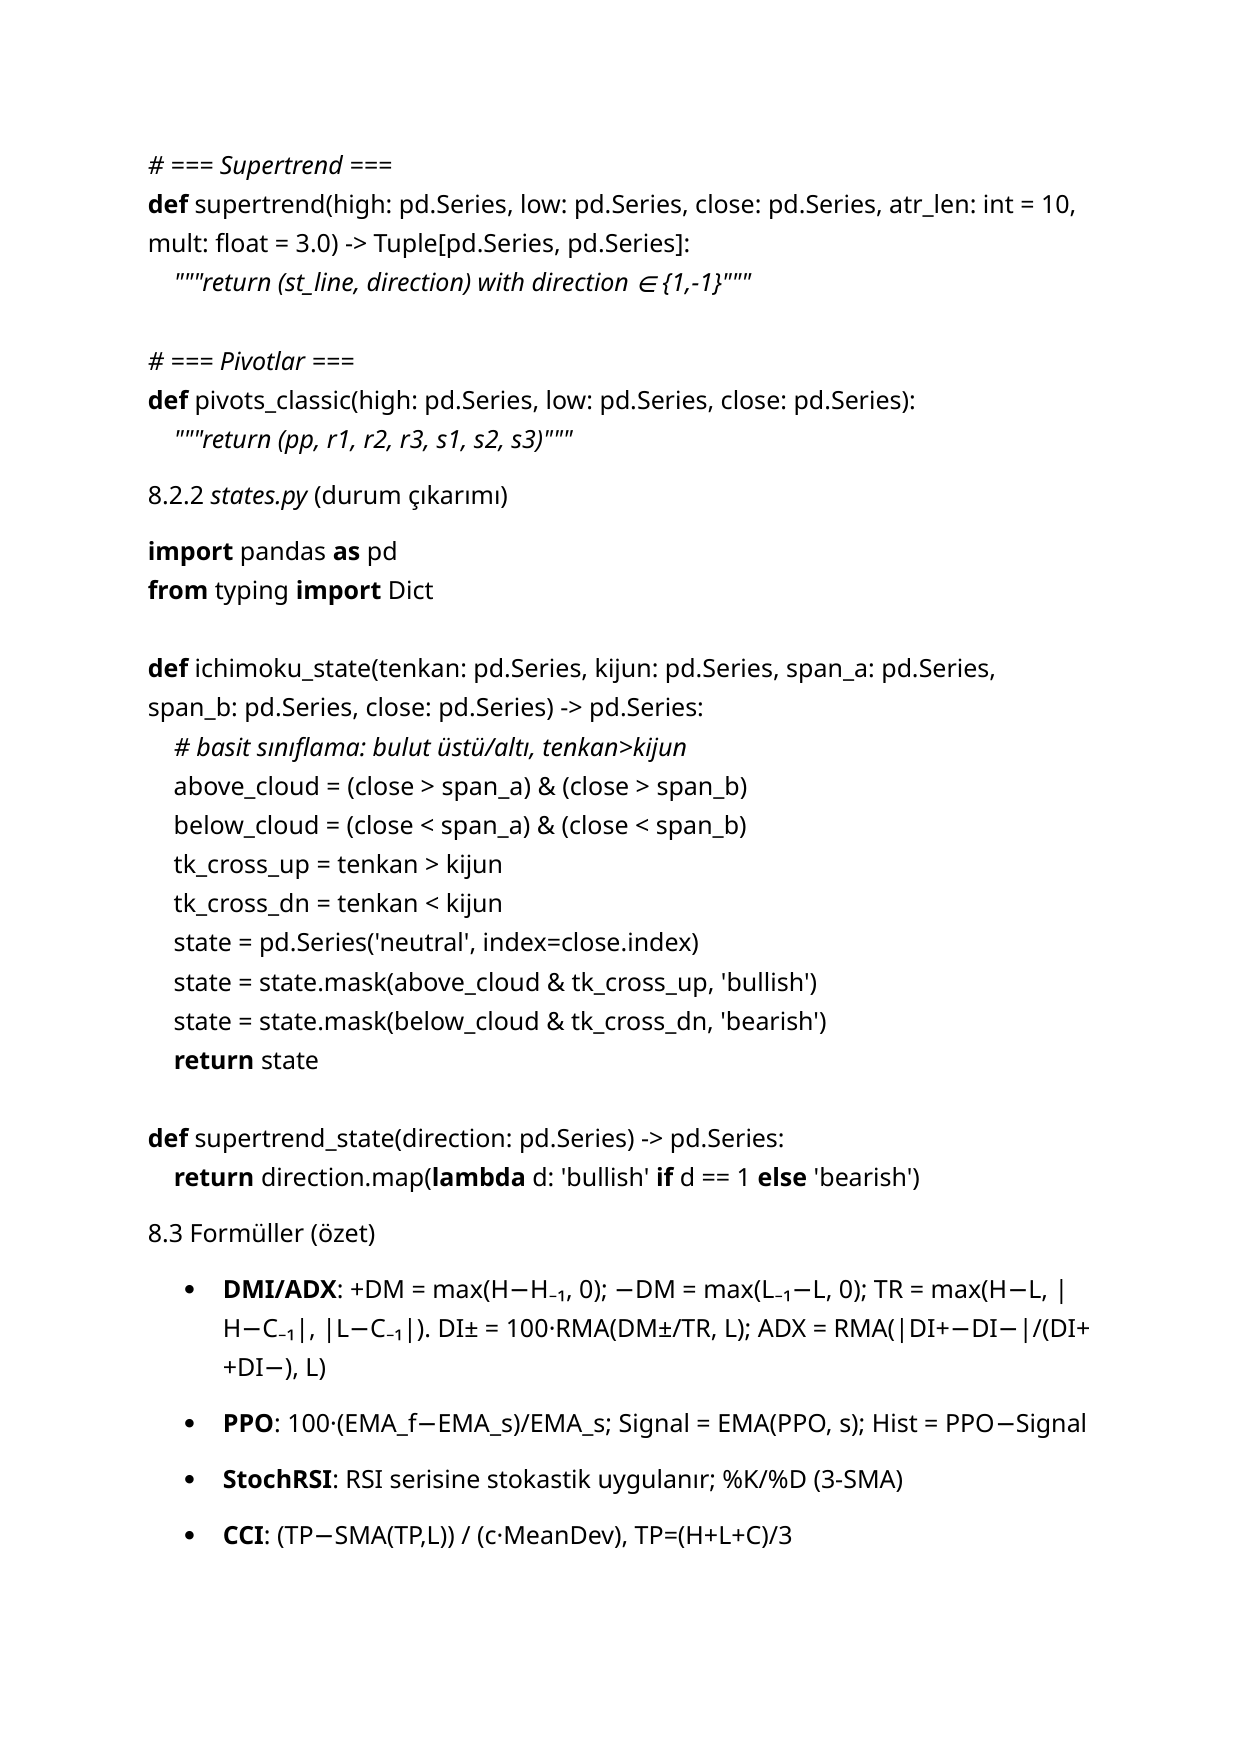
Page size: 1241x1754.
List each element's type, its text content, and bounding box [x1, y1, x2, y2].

list CCI: (TP−SMA(TP,L)) / (c·MeanDev), TP=(H+L+C)/3 [185, 1518, 1093, 1552]
text import pandas as pd from typing import Dict def ichimoku_state(tenkan: pd.Series, kijun: pd.Series, span_a: pd.Series, span_b: pd.Series, close: pd.Series) -> pd.Series: # basit sınıflama: bulut üstü/altı, tenkan>kijun above_cloud = (close > span_a) & (close > span_b) below_cloud = (close < span_a) & (close < span_b) tk_cross_up = tenkan > kijun tk_cross_dn = tenkan < kijun state = pd.Series('neutral', index=close.index) state = state.mask(above_cloud & tk_cross_up, 'bullish') state = state.mask(below_cloud & tk_cross_dn, 'bearish') return state def supertrend_state(direction: pd.Series) -> pd.Series: return direction.map(lambda d: 'bullish' if d == 1 else 'bearish') [148, 533, 1093, 1194]
list StochRSI: RSI serisine stokastik uygulanır; %K/%D (3-SMA) [185, 1462, 1093, 1496]
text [148, 148, 1093, 456]
list DMI/ADX: +DM = max(H−H₋₁, 0); −DM = max(L₋₁−L, 0); TR = max(H−L, |H−C₋₁|, |L−C₋₁|). DI± = 100·RMA(DM±/TR, L); ADX = RMA(|DI+−DI−|/(DI++DI−), L) [185, 1272, 1093, 1384]
list PPO: 100·(EMA_f−EMA_s)/EMA_s; Signal = EMA(PPO, s); Hist = PPO−Signal [185, 1406, 1093, 1440]
text 8.3 Formüller (özet) [148, 1216, 1093, 1250]
text 8.2.2 states.py (durum çıkarımı) [148, 478, 1093, 512]
